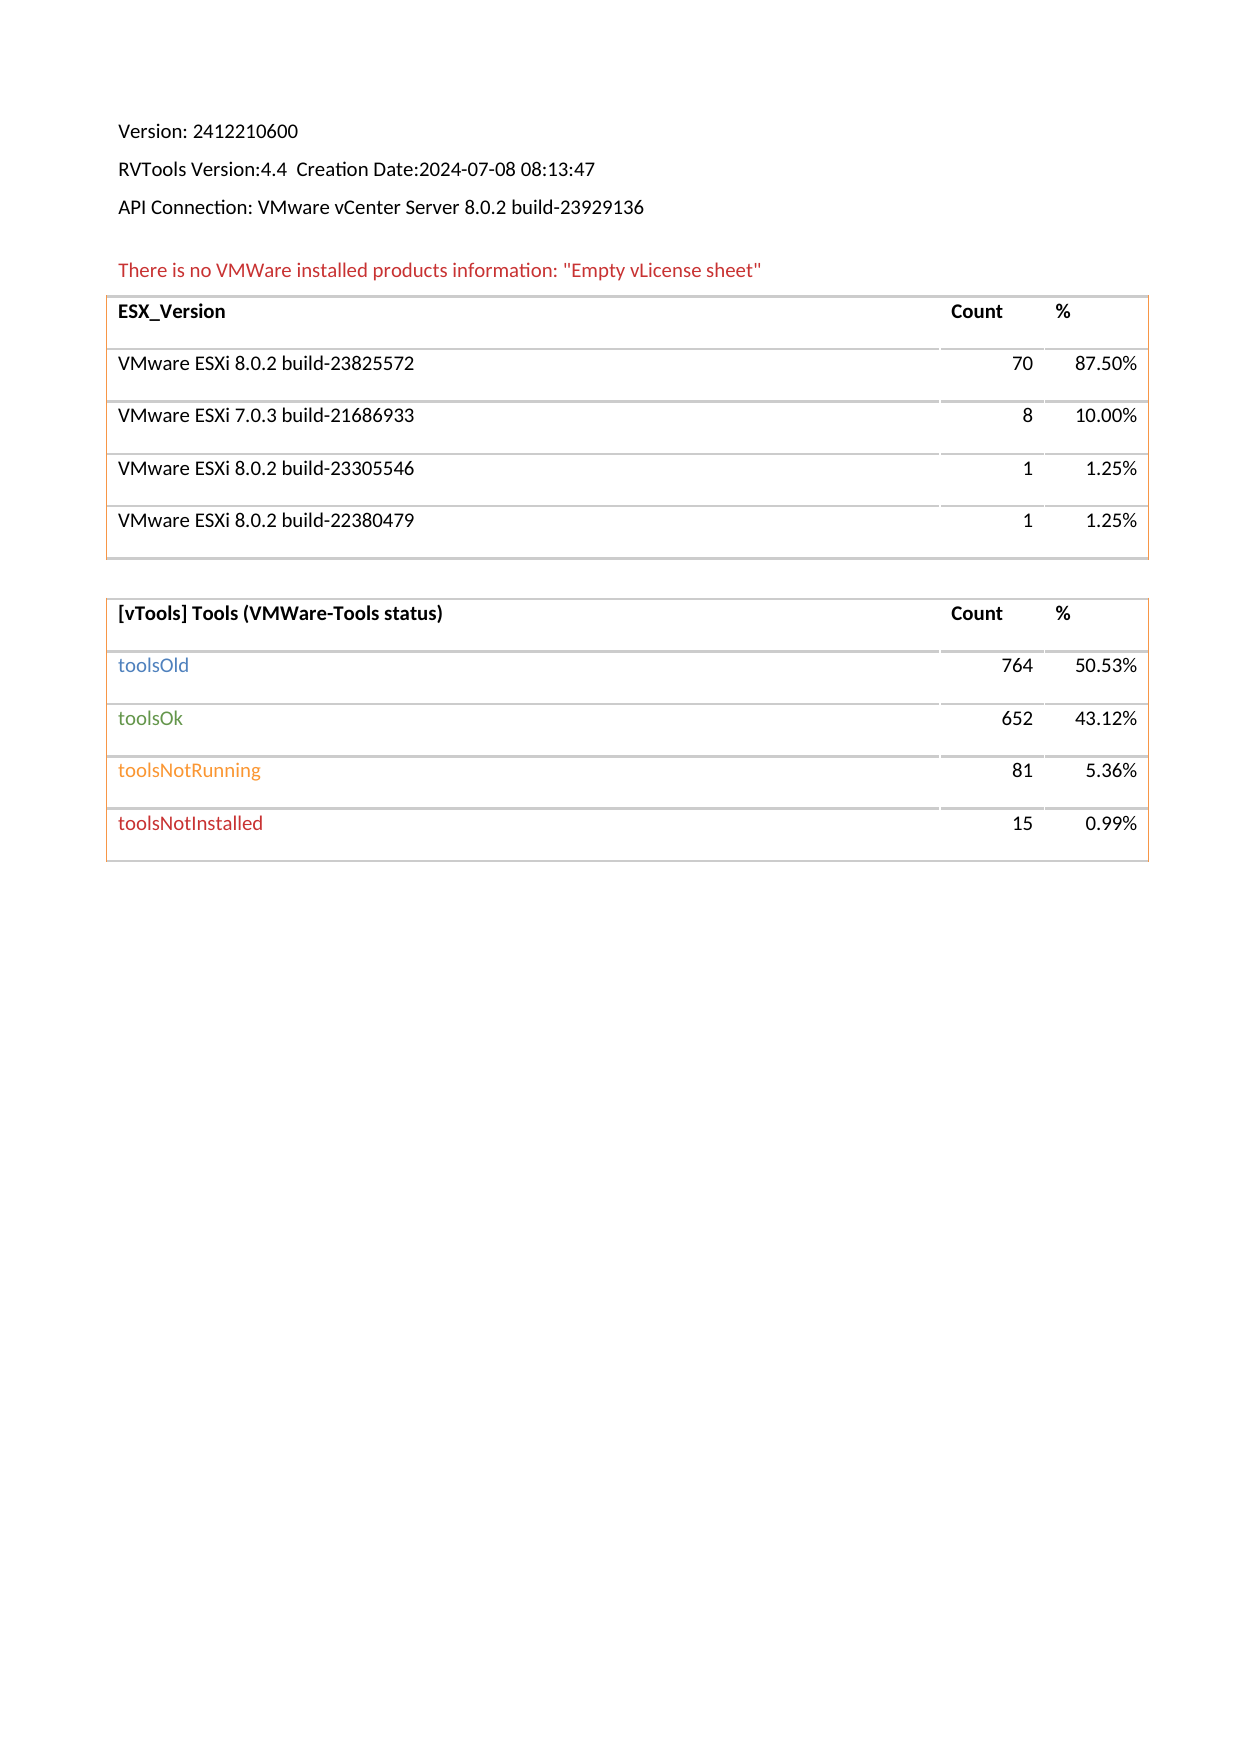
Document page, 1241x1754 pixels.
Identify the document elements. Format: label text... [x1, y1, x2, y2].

table_cell 87.50% [1045, 350, 1148, 400]
table_cell 50.53% [1045, 653, 1148, 702]
table_cell VMware ESXi 7.0.3 build-21686933 [107, 403, 939, 452]
table_cell 764 [941, 653, 1044, 702]
text API Connection: VMware vCenter Server 8.0.2 build-23929136 [118, 194, 1181, 245]
table_header % [1045, 600, 1148, 650]
table_cell 43.12% [1045, 705, 1148, 755]
table_header Count [941, 298, 1044, 348]
table_header % [1045, 298, 1148, 348]
table_cell 652 [941, 705, 1044, 755]
table_header Count [941, 600, 1044, 650]
table_cell 1.25% [1045, 507, 1148, 557]
table_cell toolsNotInstalled [107, 810, 939, 860]
table_cell 15 [941, 810, 1044, 860]
table_cell VMware ESXi 8.0.2 build-23825572 [107, 350, 939, 400]
table_cell 10.00% [1045, 403, 1148, 452]
text Version: 2412210600 [118, 118, 1181, 143]
table_cell 70 [941, 350, 1044, 400]
table_cell 1.25% [1045, 455, 1148, 505]
table_header [vTools] Tools (VMWare-Tools status) [107, 600, 939, 650]
table_cell 81 [941, 758, 1044, 807]
table_cell toolsNotRunning [107, 758, 939, 807]
table_cell 8 [941, 403, 1044, 452]
table_header ESX_Version [107, 298, 939, 348]
text There is no VMWare installed products information: "Empty vLicense sheet" [118, 257, 1181, 283]
table_cell VMware ESXi 8.0.2 build-22380479 [107, 507, 939, 557]
table_cell toolsOk [107, 705, 939, 755]
table_cell 1 [941, 455, 1044, 505]
text RVTools Version:4.4 Creation Date:2024-07-08 08:13:47 [118, 156, 1181, 181]
table_cell 0.99% [1045, 810, 1148, 860]
table_cell toolsOld [107, 653, 939, 702]
table_cell VMware ESXi 8.0.2 build-23305546 [107, 455, 939, 505]
table_cell 1 [941, 507, 1044, 557]
table_cell 5.36% [1045, 758, 1148, 807]
